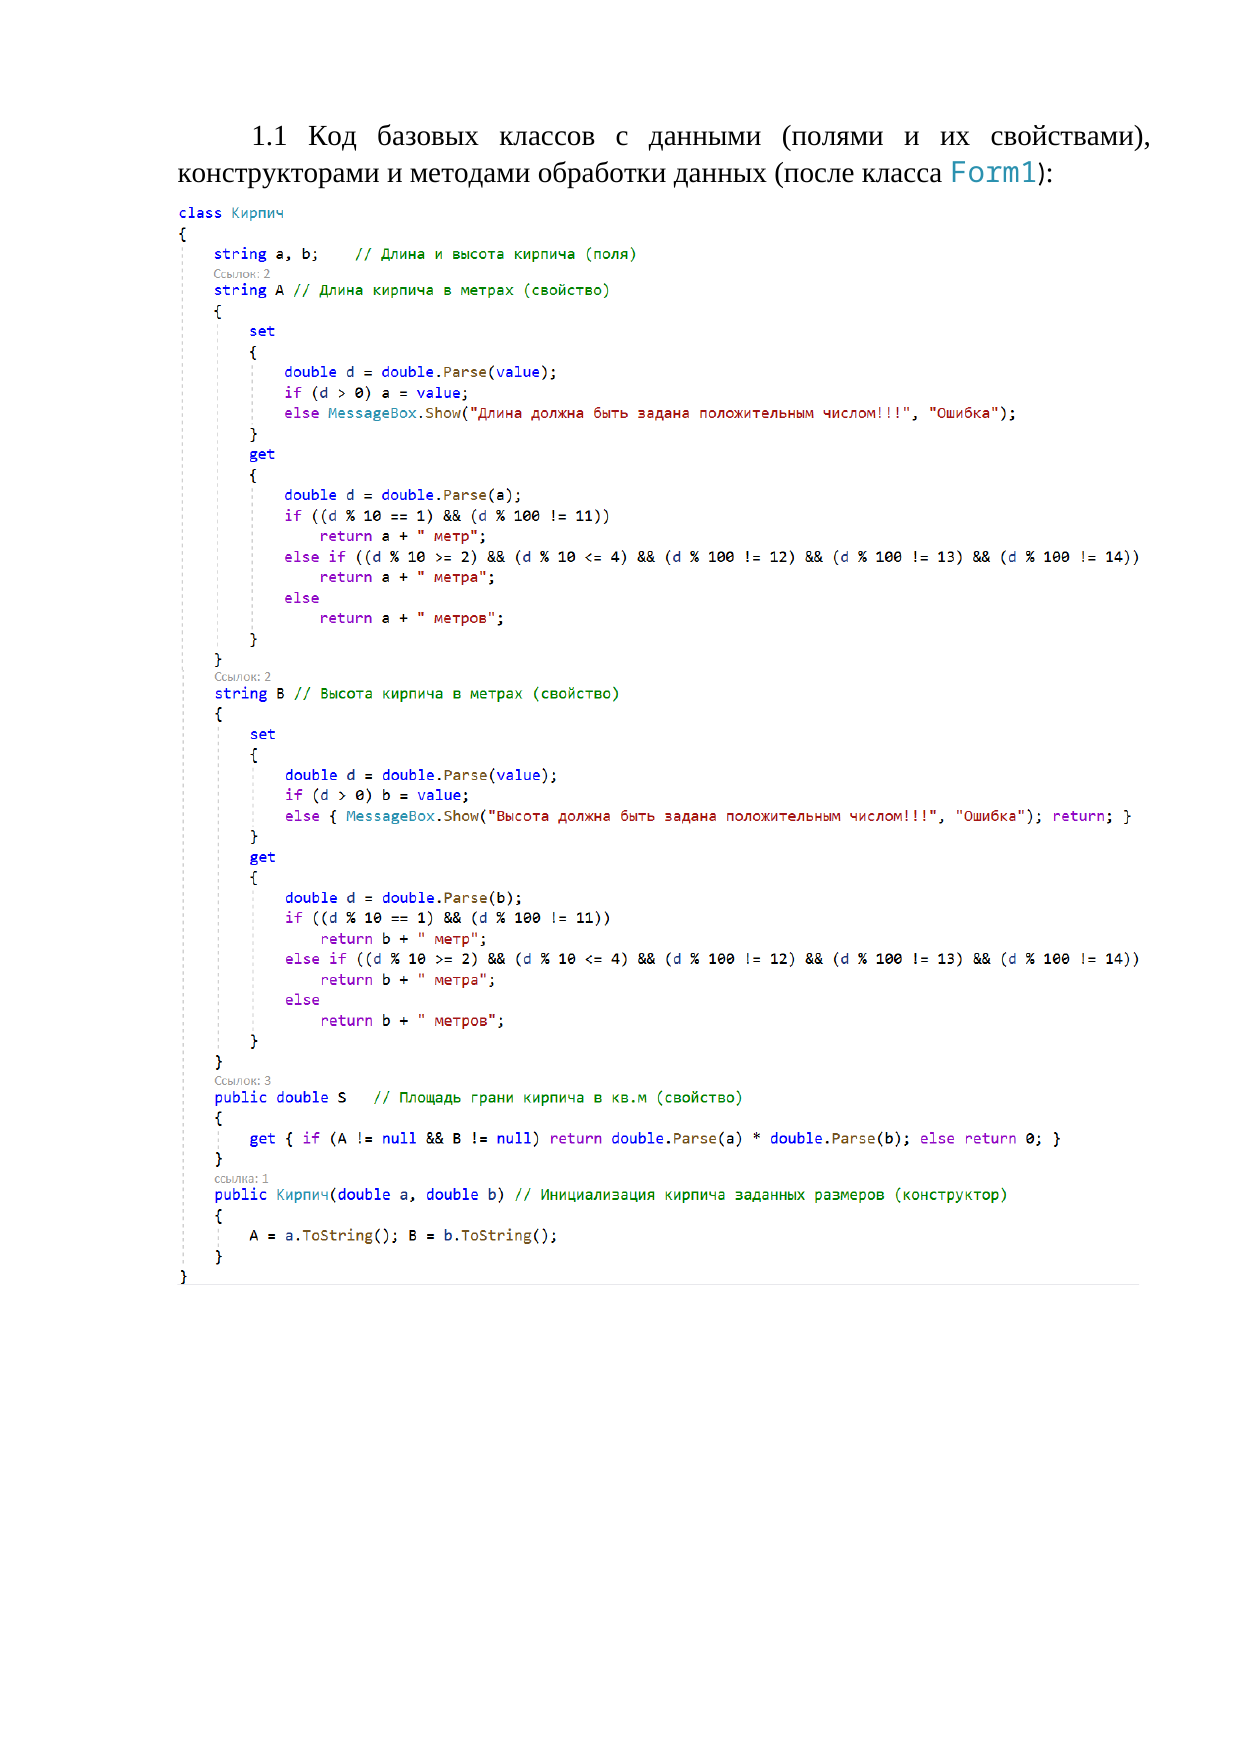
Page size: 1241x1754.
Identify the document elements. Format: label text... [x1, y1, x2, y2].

picture [177, 203, 1140, 1285]
text 1.1 Код базовых классов с данными (полями и их свойствами), конструкторами и методами обработки данных (после класса Form1): [177, 118, 1152, 191]
